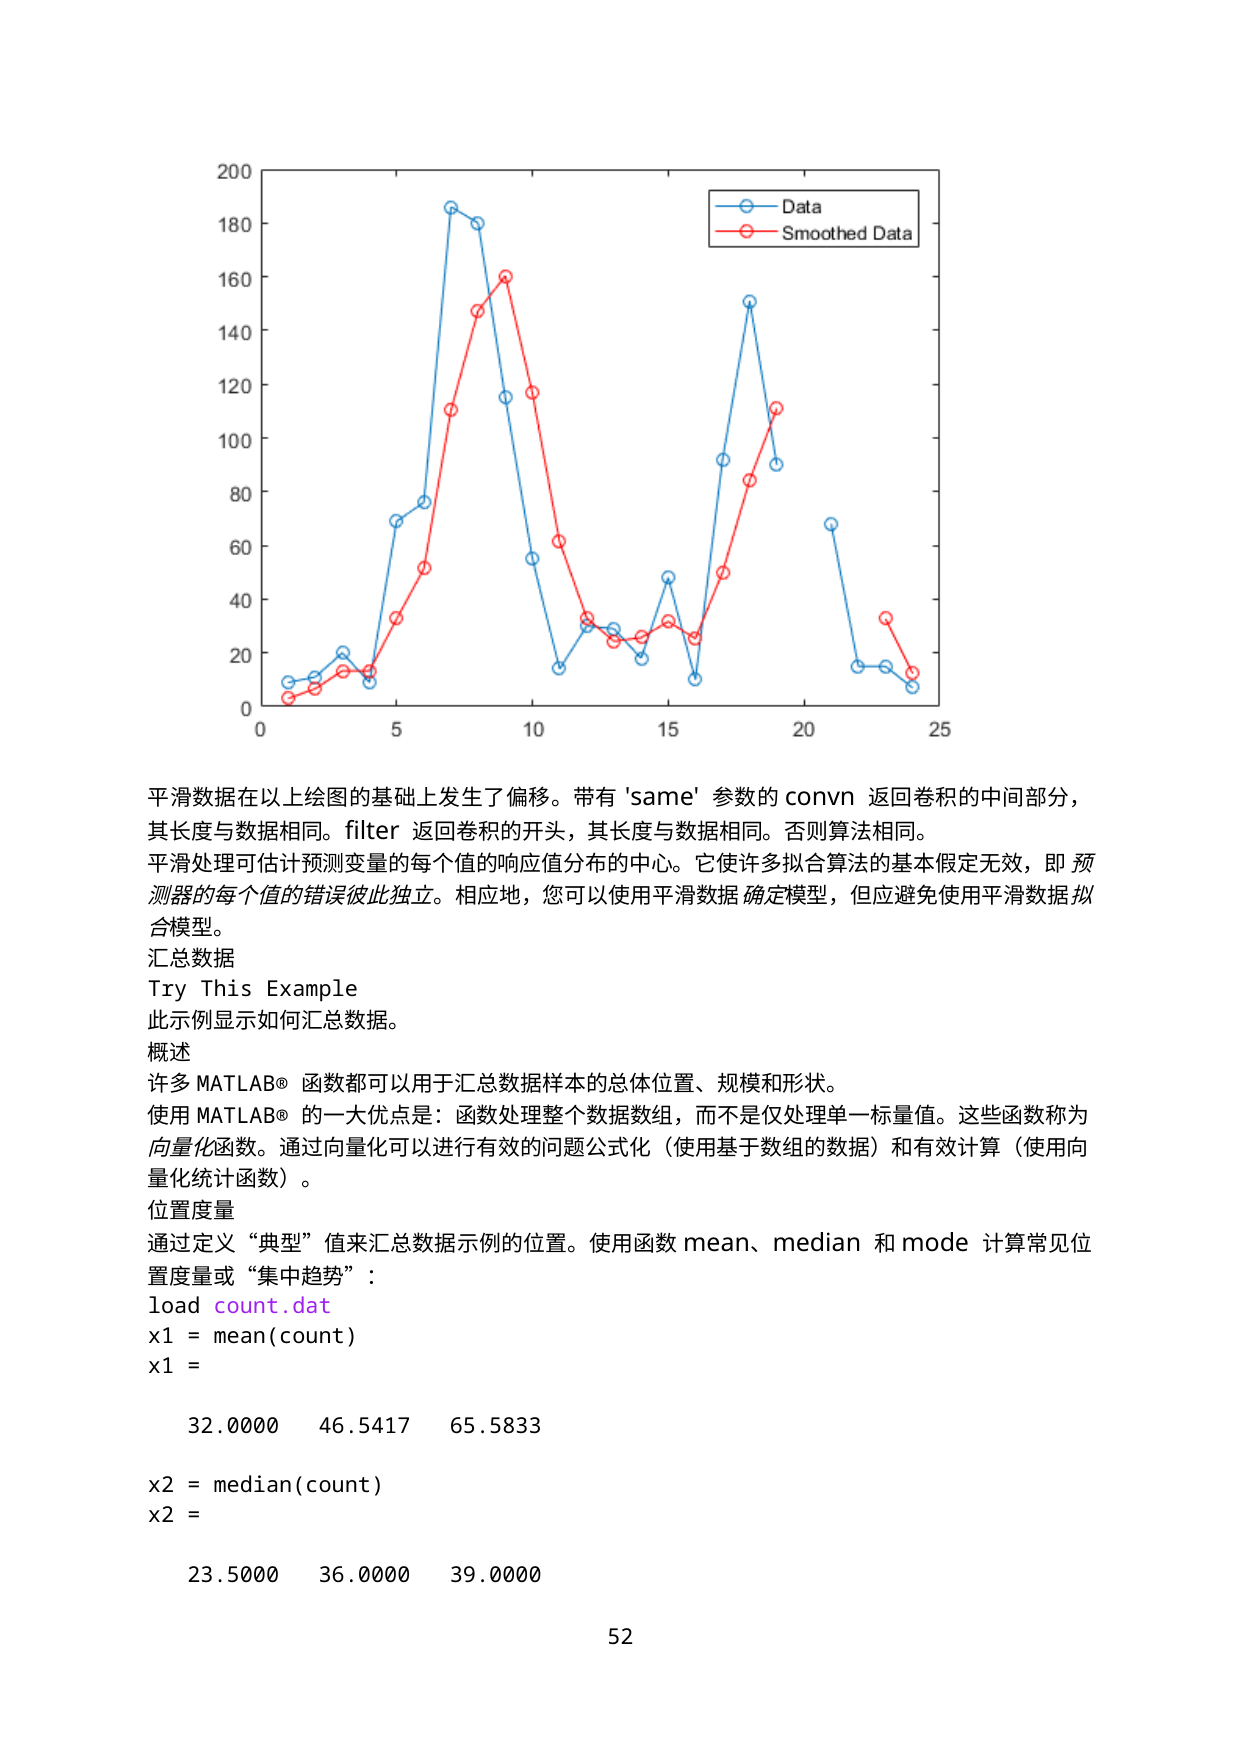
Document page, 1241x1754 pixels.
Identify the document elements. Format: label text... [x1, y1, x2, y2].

text 概述 [148, 1034, 1092, 1066]
text 32.0000 46.5417 65.5833 [148, 1409, 1092, 1439]
text load count.dat [148, 1290, 1092, 1320]
text x2 = [148, 1499, 1092, 1529]
text 汇总数据 [148, 941, 1092, 973]
text 平滑处理可估计预测变量的每个值的响应值分布的中心。它使许多拟合算法的基本假定无效，即预测器的每个值的错误彼此独立。相应地，您可以使用平滑数据确定模型，但应避免使用平滑数据拟合模型。 [148, 846, 1092, 941]
text 此示例显示如何汇总数据。 [148, 1003, 1092, 1034]
text x1 = [148, 1350, 1092, 1380]
text x2 = median(count) [148, 1469, 1092, 1499]
text 使用 MATLAB® 的一大优点是：函数处理整个数据数组，而不是仅处理单一标量值。这些函数称为向量化函数。通过向量化可以进行有效的问题公式化（使用基于数组的数据）和有效计算（使用向量化统计函数）。 [148, 1098, 1092, 1193]
text 平滑数据在以上绘图的基础上发生了偏移。带有 'same' 参数的 convn 返回卷积的中间部分，其长度与数据相同。filter 返回卷积的开头，其长度与数据相同。否则算法相同。 [148, 778, 1092, 846]
text 许多 MATLAB® 函数都可以用于汇总数据样本的总体位置、规模和形状。 [148, 1066, 1092, 1098]
text Try This Example [148, 973, 1092, 1003]
text 位置度量 [148, 1193, 1092, 1225]
text 通过定义“典型”值来汇总数据示例的位置。使用函数 mean、median 和 mode 计算常见位置度量或“集中趋势”： [148, 1225, 1092, 1290]
picture [147, 122, 1023, 779]
text 23.5000 36.0000 39.0000 [148, 1558, 1092, 1588]
text x1 = mean(count) [148, 1320, 1092, 1350]
